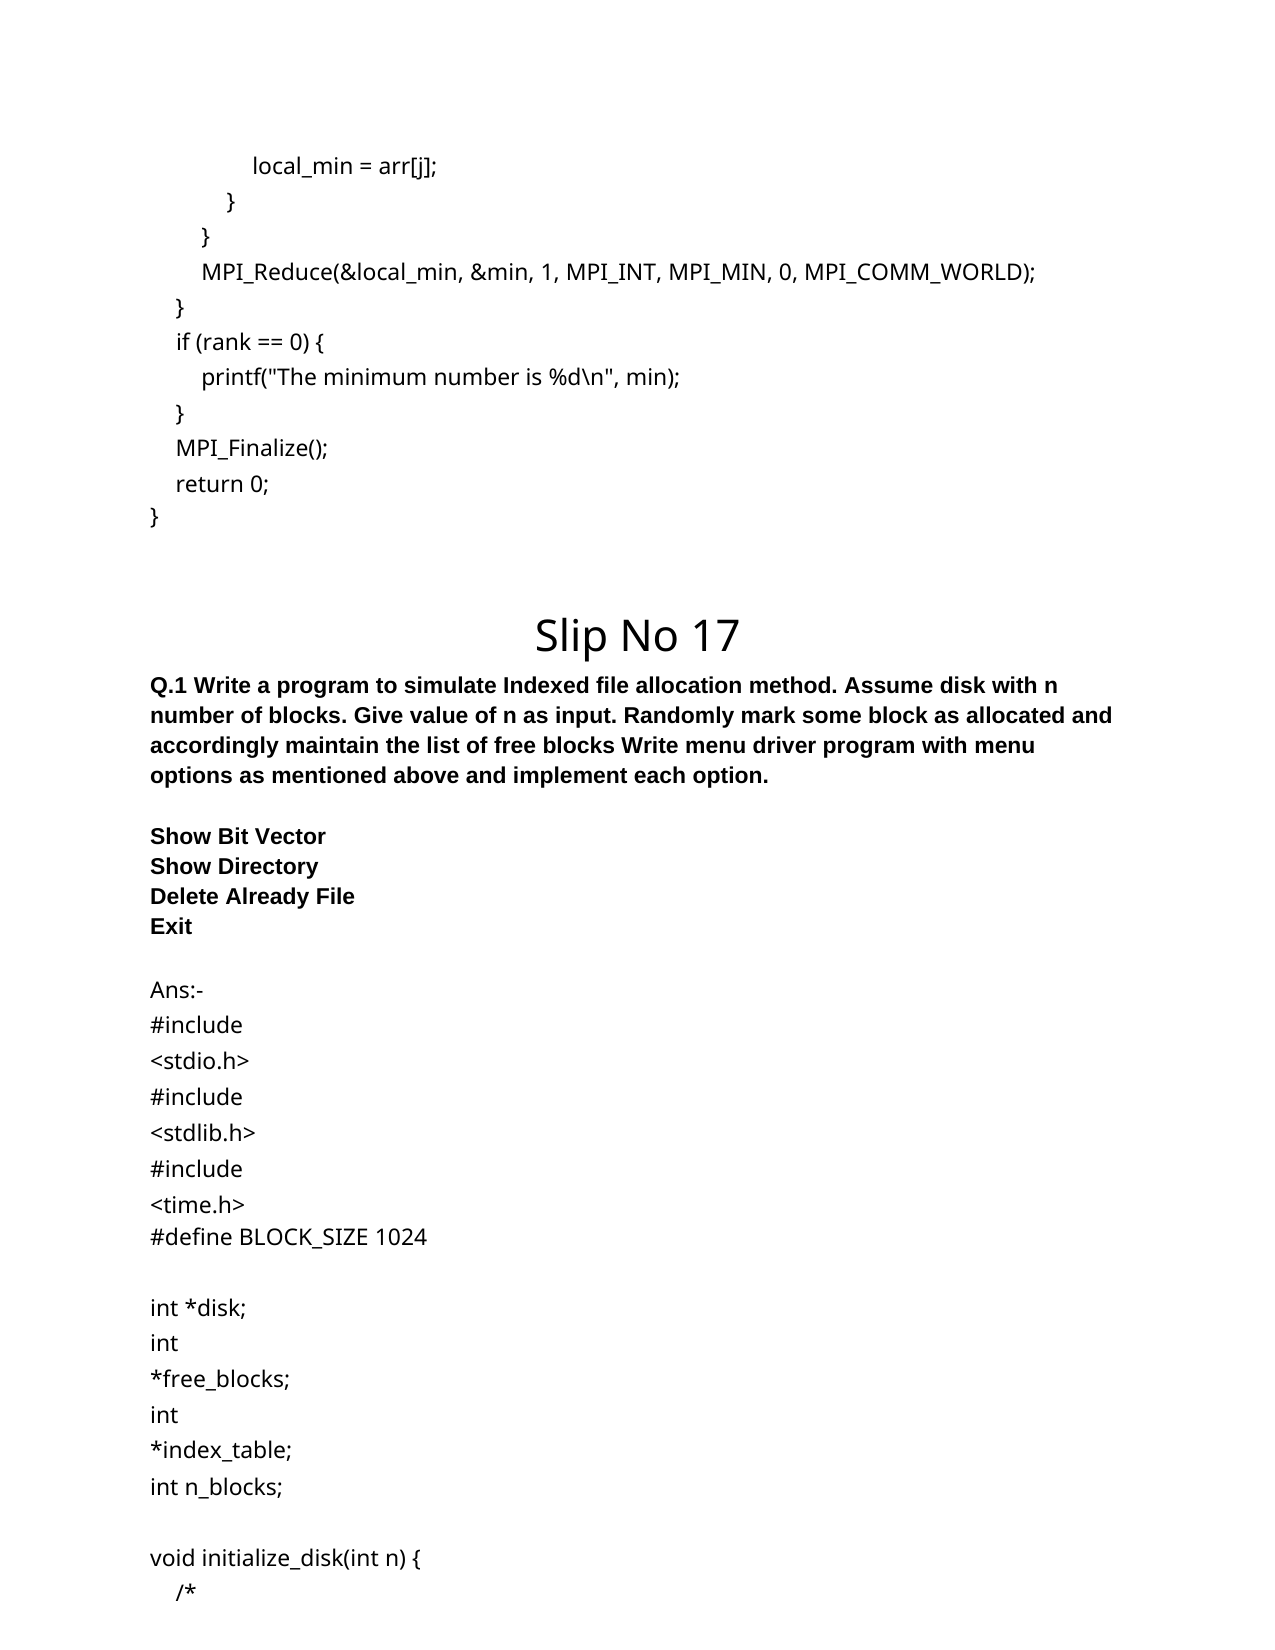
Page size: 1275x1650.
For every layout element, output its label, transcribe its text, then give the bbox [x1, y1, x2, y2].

text local_min = arr[j]; [252, 150, 1135, 181]
text void initialize_disk(int n) { [150, 1542, 1135, 1573]
text #define BLOCK_SIZE 1024 [150, 1225, 1135, 1251]
title Slip No 17 [526, 604, 748, 664]
text } [175, 396, 1135, 428]
text MPI_Finalize(); return 0; [175, 432, 332, 499]
text } [175, 291, 1135, 322]
text if (rank == 0) { [176, 326, 1135, 357]
subtitle Write a program to simulate Indexed file allocation method. Assume disk with n number of blocks. Give value of n as input. Randomly mark some block as allocated and accordingly maintain the list of free blocks Write menu driver program with menu options as mentioned above and implement each option. [150, 672, 1124, 789]
text printf("The minimum number is %d\n", min); [201, 361, 1135, 392]
text } [201, 220, 1135, 252]
text } [150, 503, 1135, 530]
text Show Bit Vector Show Directory Delete Already File Exit [150, 823, 355, 940]
text #include <stdio.h> #include <stdlib.h> #include <time.h> [150, 1009, 341, 1220]
text } [226, 185, 1135, 216]
text /* [175, 1577, 1135, 1609]
text int *disk; [150, 1292, 1135, 1323]
text int *free_blocks; int *index_table; int n_blocks; [150, 1327, 313, 1502]
text Ans:- [150, 974, 1135, 1005]
text MPI_Reduce(&local_min, &min, 1, MPI_INT, MPI_MIN, 0, MPI_COMM_WORLD); [201, 256, 1135, 287]
